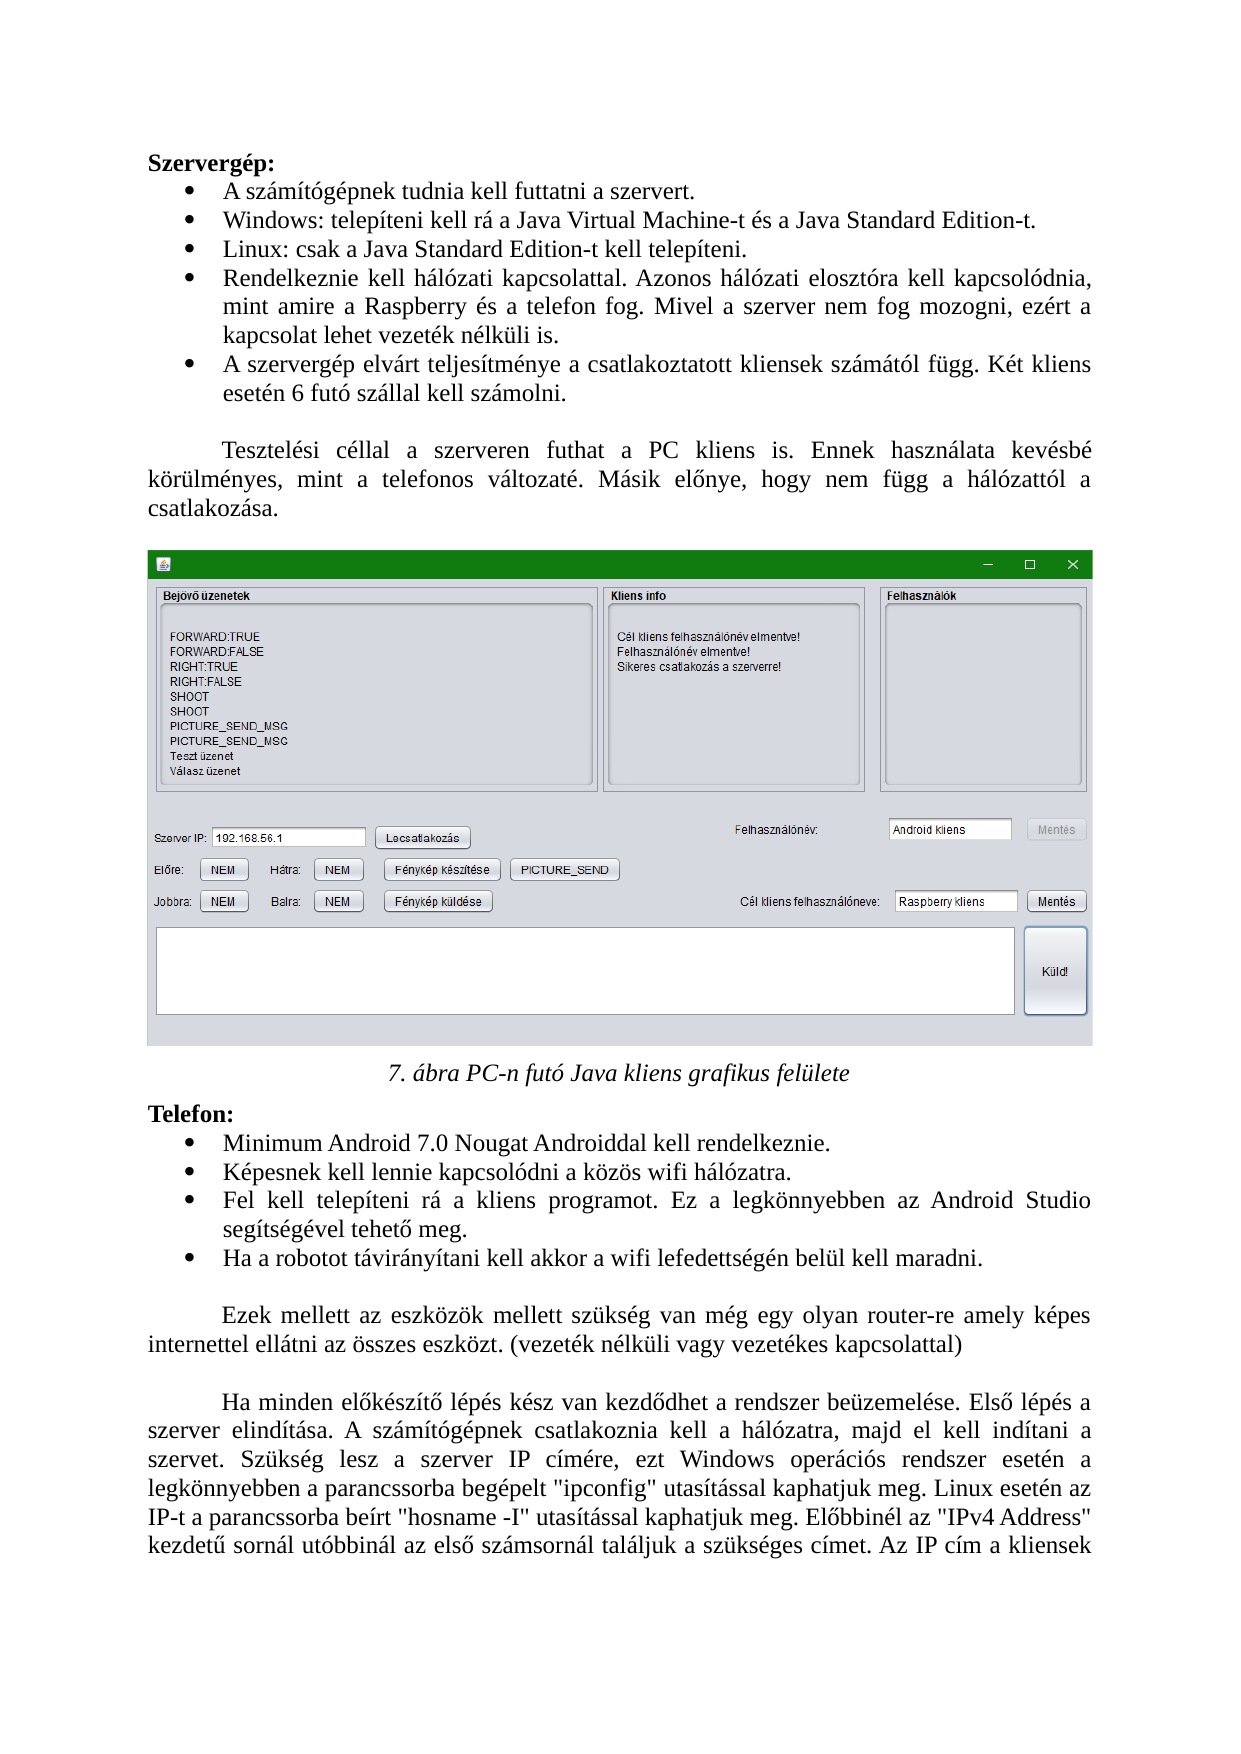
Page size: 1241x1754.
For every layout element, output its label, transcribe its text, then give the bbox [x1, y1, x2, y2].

text Tesztelési céllal a szerveren futhat a PC kliens is. Ennek használata kevésbé körülményes, mint a telefonos változaté. Másik előnye, hogy nem függ a hálózattól a csatlakozása. [148, 435, 1093, 521]
text 7. ábra PC-n futó Java kliens grafikus felülete [148, 1058, 1093, 1087]
picture [147, 550, 1093, 1046]
text Telefon: [148, 1099, 1093, 1128]
list Minimum Android 7.0 Nougat Androiddal kell rendelkeznie. [185, 1128, 1093, 1157]
list Ha a robotot távirányítani kell akkor a wifi lefedettségén belül kell maradni. [185, 1243, 1093, 1272]
list Linux: csak a Java Standard Edition-t kell telepíteni. [185, 234, 1093, 263]
text Ezek mellett az eszközök mellett szükség van még egy olyan router-re amely képes internettel ellátni az összes eszközt. (vezeték nélküli vagy vezetékes kapcsolattal) [148, 1300, 1093, 1358]
list Windows: telepíteni kell rá a Java Virtual Machine-t és a Java Standard Edition-t. [185, 205, 1093, 234]
list A szervergép elvárt teljesítménye a csatlakoztatott kliensek számától függ. Két kliens esetén 6 futó szállal kell számolni. [185, 349, 1093, 406]
list A számítógépnek tudnia kell futtatni a szervert. [185, 176, 1093, 205]
list Fel kell telepíteni rá a kliens programot. Ez a legkönnyebben az Android Studio segítségével tehető meg. [185, 1185, 1093, 1243]
list Rendelkeznie kell hálózati kapcsolattal. Azonos hálózati elosztóra kell kapcsolódnia, mint amire a Raspberry és a telefon fog. Mivel a szerver nem fog mozogni, ezért a kapcsolat lehet vezeték nélküli is. [185, 263, 1093, 349]
text Szervergép: [148, 148, 1093, 176]
list Képesnek kell lennie kapcsolódni a közös wifi hálózatra. [185, 1157, 1093, 1185]
